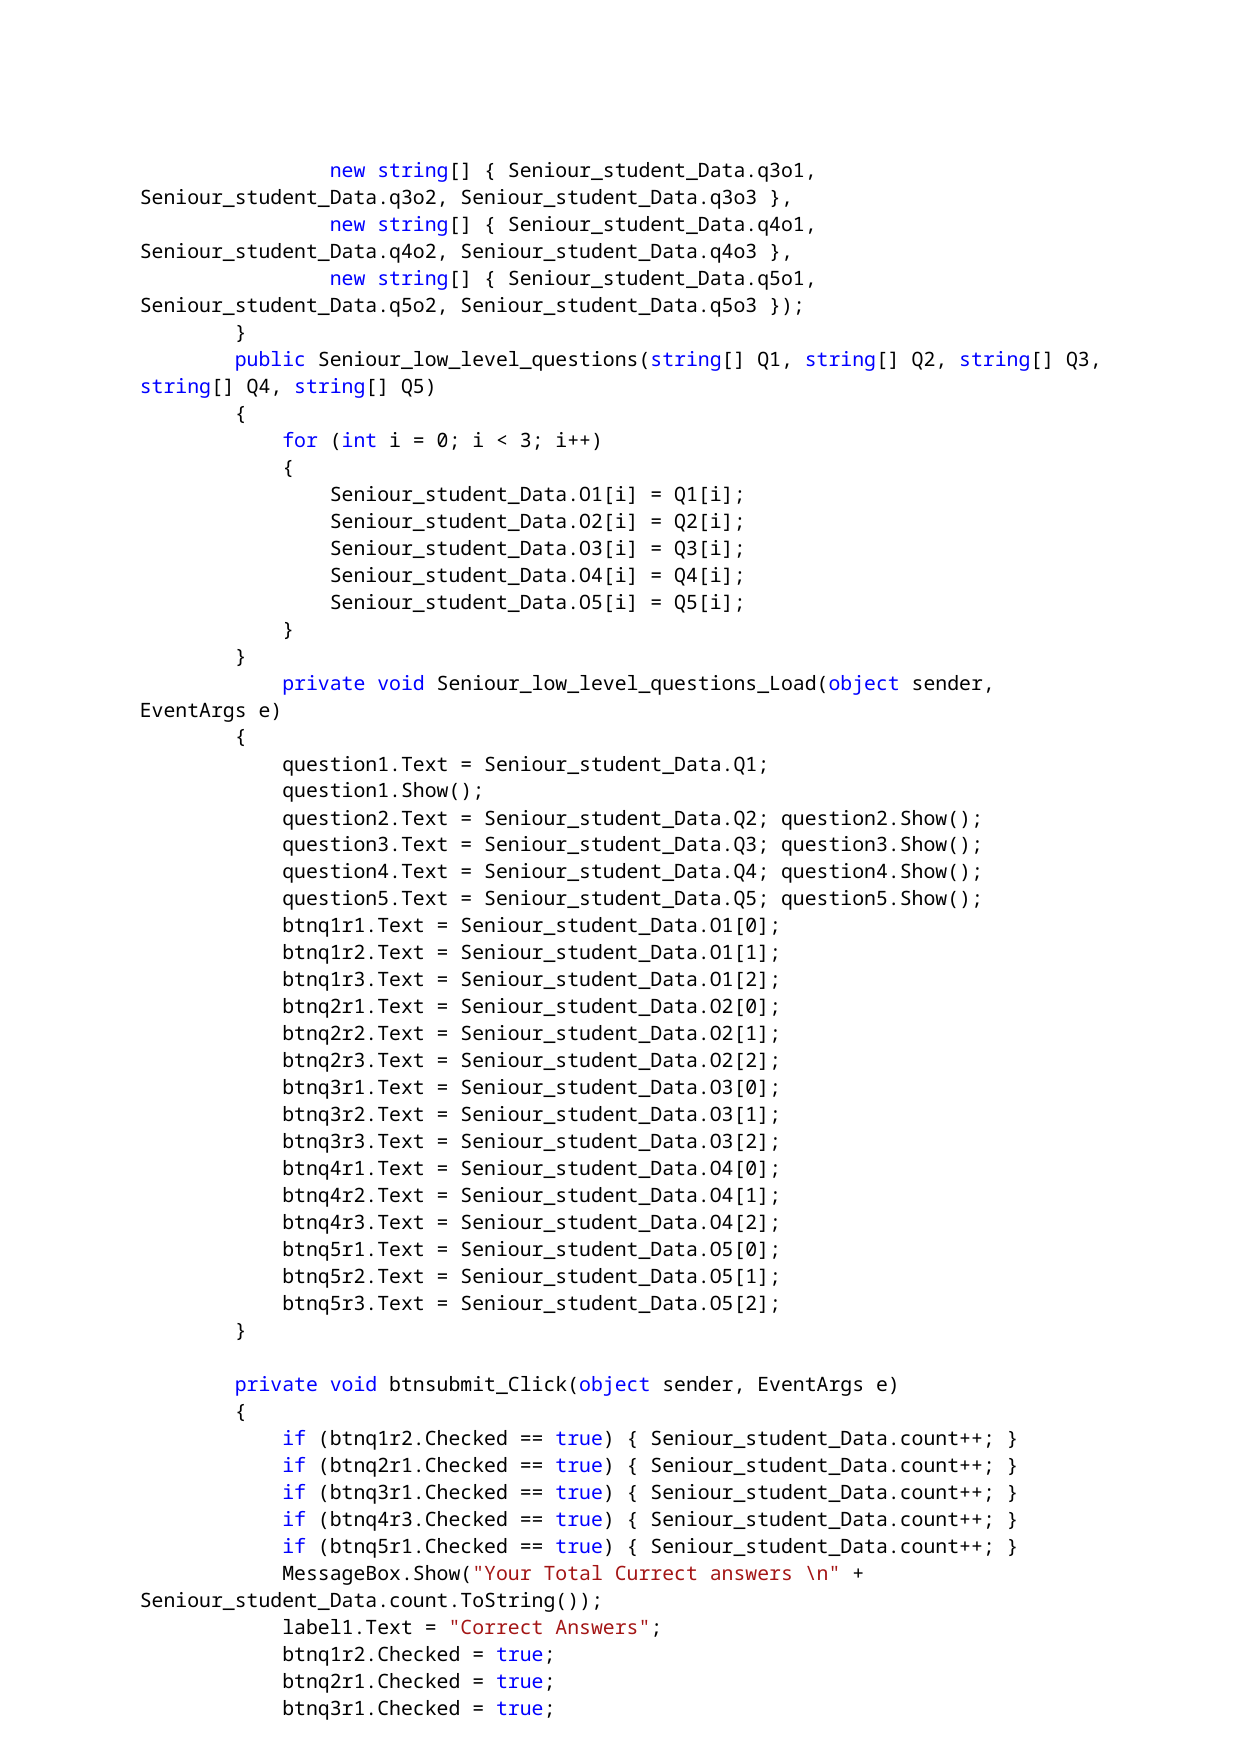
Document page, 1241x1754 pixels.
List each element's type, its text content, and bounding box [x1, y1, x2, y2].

text Seniour_student_Data.O1[i] = Q1[i]; [139, 480, 1103, 507]
text { [139, 723, 1103, 750]
text btnq2r3.Text = Seniour_student_Data.O2[2]; [139, 1047, 1103, 1073]
text btnq3r3.Text = Seniour_student_Data.O3[2]; [139, 1127, 1103, 1154]
text question5.Text = Seniour_student_Data.Q5; question5.Show(); [139, 885, 1103, 912]
text private void Seniour_low_level_questions_Load(object sender, EventArgs e) [139, 669, 1103, 723]
text btnq2r1.Checked = true; [139, 1667, 1103, 1694]
text btnq4r3.Text = Seniour_student_Data.O4[2]; [139, 1208, 1103, 1235]
text new string[] { Seniour_student_Data.q5o1, Seniour_student_Data.q5o2, Seniour_student_Data.q5o3 }); [139, 264, 1103, 318]
text btnq3r1.Text = Seniour_student_Data.O3[0]; [139, 1073, 1103, 1101]
text } [139, 615, 1103, 642]
text { [139, 1397, 1103, 1424]
text question1.Text = Seniour_student_Data.Q1; [139, 750, 1103, 777]
text btnq5r2.Text = Seniour_student_Data.O5[1]; [139, 1262, 1103, 1289]
text btnq1r3.Text = Seniour_student_Data.O1[2]; [139, 966, 1103, 993]
text { [139, 399, 1103, 426]
text Seniour_student_Data.O3[i] = Q3[i]; [139, 534, 1103, 561]
text btnq4r2.Text = Seniour_student_Data.O4[1]; [139, 1181, 1103, 1208]
text btnq1r2.Checked = true; [139, 1640, 1103, 1667]
text } [139, 1316, 1103, 1343]
text question3.Text = Seniour_student_Data.Q3; question3.Show(); [139, 831, 1103, 858]
text private void btnsubmit_Click(object sender, EventArgs e) [139, 1370, 1103, 1397]
text question1.Show(); [139, 777, 1103, 804]
text btnq1r2.Text = Seniour_student_Data.O1[1]; [139, 939, 1103, 966]
text Seniour_student_Data.O5[i] = Q5[i]; [139, 588, 1103, 615]
text btnq3r2.Text = Seniour_student_Data.O3[1]; [139, 1101, 1103, 1127]
text for (int i = 0; i < 3; i++) [139, 426, 1103, 453]
text btnq5r1.Text = Seniour_student_Data.O5[0]; [139, 1235, 1103, 1262]
text if (btnq5r1.Checked == true) { Seniour_student_Data.count++; } [139, 1532, 1103, 1559]
text btnq5r3.Text = Seniour_student_Data.O5[2]; [139, 1289, 1103, 1316]
text } [139, 642, 1103, 669]
text new string[] { Seniour_student_Data.q4o1, Seniour_student_Data.q4o2, Seniour_student_Data.q4o3 }, [139, 210, 1103, 264]
text btnq2r2.Text = Seniour_student_Data.O2[1]; [139, 1019, 1103, 1047]
text MessageBox.Show("Your Total Currect answers \n" + Seniour_student_Data.count.ToString()); [139, 1559, 1103, 1613]
text btnq3r1.Checked = true; [139, 1694, 1103, 1721]
text { [139, 453, 1103, 480]
text } [139, 318, 1103, 345]
text Seniour_student_Data.O4[i] = Q4[i]; [139, 561, 1103, 588]
text question2.Text = Seniour_student_Data.Q2; question2.Show(); [139, 804, 1103, 831]
text if (btnq3r1.Checked == true) { Seniour_student_Data.count++; } [139, 1478, 1103, 1505]
text btnq1r1.Text = Seniour_student_Data.O1[0]; [139, 912, 1103, 939]
text question4.Text = Seniour_student_Data.Q4; question4.Show(); [139, 858, 1103, 885]
text Seniour_student_Data.O2[i] = Q2[i]; [139, 507, 1103, 534]
text if (btnq2r1.Checked == true) { Seniour_student_Data.count++; } [139, 1451, 1103, 1478]
text label1.Text = "Correct Answers"; [139, 1613, 1103, 1640]
text if (btnq1r2.Checked == true) { Seniour_student_Data.count++; } [139, 1424, 1103, 1451]
text btnq2r1.Text = Seniour_student_Data.O2[0]; [139, 993, 1103, 1019]
text new string[] { Seniour_student_Data.q3o1, Seniour_student_Data.q3o2, Seniour_student_Data.q3o3 }, [139, 156, 1103, 210]
text if (btnq4r3.Checked == true) { Seniour_student_Data.count++; } [139, 1505, 1103, 1532]
text public Seniour_low_level_questions(string[] Q1, string[] Q2, string[] Q3, string[] Q4, string[] Q5) [139, 345, 1103, 399]
text btnq4r1.Text = Seniour_student_Data.O4[0]; [139, 1154, 1103, 1181]
